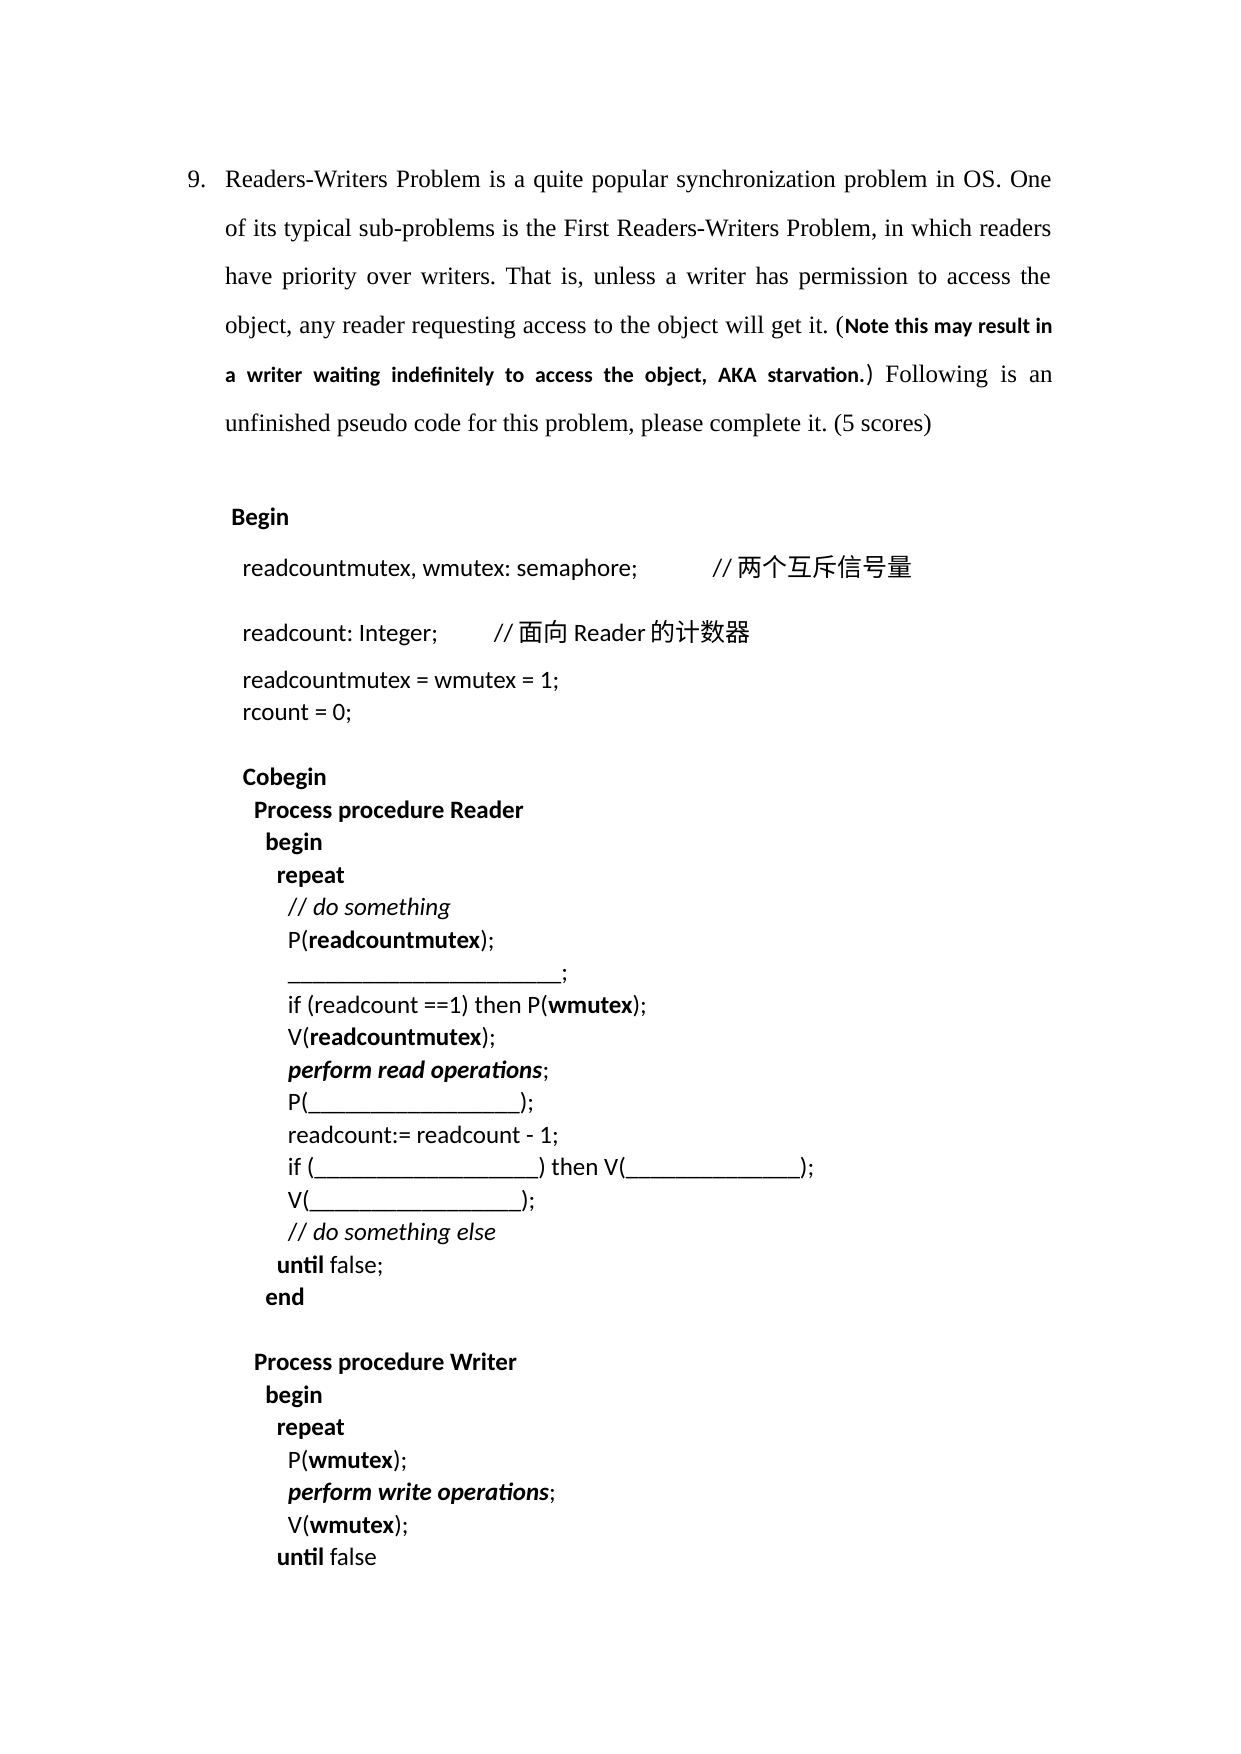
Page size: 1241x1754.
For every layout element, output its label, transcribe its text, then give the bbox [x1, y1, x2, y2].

list Readers-Writers Problem is a quite popular synchronization problem in OS. One of its typical sub-problems is the First Readers-Writers Problem, in which readers have priority over writers. That is, unless a writer has permission to access the object, any reader requesting access to the object will get it. (Note this may result in a writer waiting indefinitely to access the object, AKA starvation.) Following is an unfinished pseudo code for this problem, please complete it. (5 scores) [187, 162, 1053, 438]
text readcountmutex, wmutex: semaphore; // 两个互斥信号量 [231, 533, 1053, 598]
text begin [231, 825, 1053, 858]
text perform read operations; [231, 1053, 1053, 1085]
text V(_________________); [231, 1183, 1053, 1215]
text if (readcount ==1) then P(wmutex); [231, 988, 1053, 1020]
text until false [231, 1540, 1053, 1573]
text P(readcountmutex); [231, 923, 1053, 955]
text if (__________________) then V(______________); [231, 1150, 1053, 1183]
text begin [231, 1378, 1053, 1410]
text // do something [231, 890, 1053, 923]
text repeat [231, 858, 1053, 890]
text Process procedure Writer [231, 1345, 1053, 1378]
text end [231, 1280, 1053, 1313]
text readcountmutex = wmutex = 1; [231, 663, 1053, 695]
text repeat [231, 1410, 1053, 1443]
text Cobegin [231, 760, 1053, 793]
text ______________________; [231, 955, 1053, 988]
text readcount:= readcount - 1; [231, 1118, 1053, 1150]
text V(readcountmutex); [231, 1020, 1053, 1053]
text until false; [231, 1248, 1053, 1280]
text P(wmutex); [231, 1443, 1053, 1475]
text perform write operations; [231, 1475, 1053, 1508]
text readcount: Integer; // 面向Reader的计数器 [231, 598, 1053, 663]
text // do something else [231, 1215, 1053, 1248]
text V(wmutex); [231, 1508, 1053, 1540]
text Begin [231, 500, 1053, 533]
text P(_________________); [231, 1085, 1053, 1118]
text Process procedure Reader [231, 793, 1053, 825]
text rcount = 0; [231, 695, 1053, 728]
